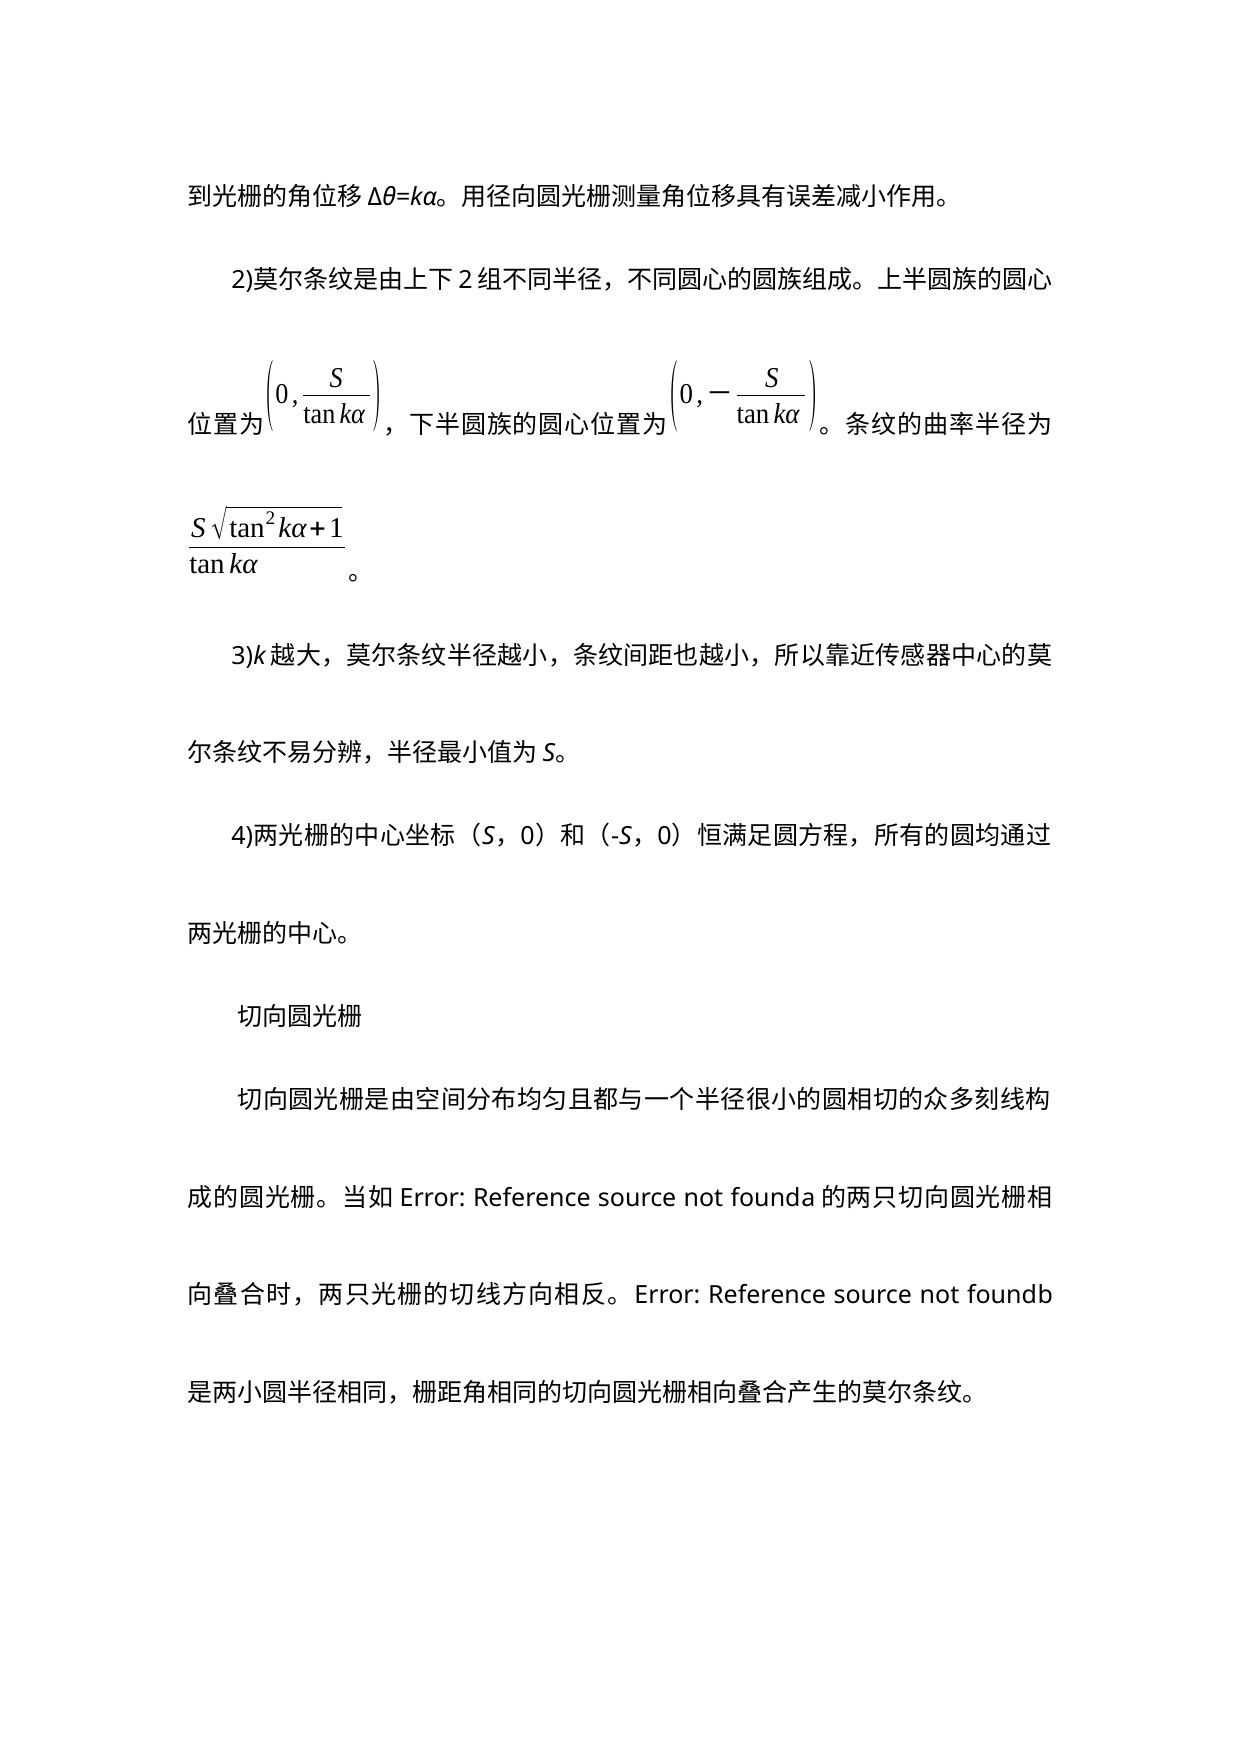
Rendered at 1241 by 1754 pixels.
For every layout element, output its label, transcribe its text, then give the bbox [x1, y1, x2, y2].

text 2)莫尔条纹是由上下2组不同半径，不同圆心的圆族组成。上半圆族的圆心位置为，下半圆族的圆心位置为。条纹的曲率半径为。 [187, 245, 1053, 603]
text 3)k越大，莫尔条纹半径越小，条纹间距也越小，所以靠近传感器中心的莫尔条纹不易分辨，半径最小值为S。 [187, 621, 1053, 783]
text 切向圆光栅 [187, 982, 1053, 1047]
text 4)两光栅的中心坐标（S，0）和（-S，0）恒满足圆方程，所有的圆均通过两光栅的中心。 [187, 801, 1053, 964]
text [187, 162, 1053, 227]
